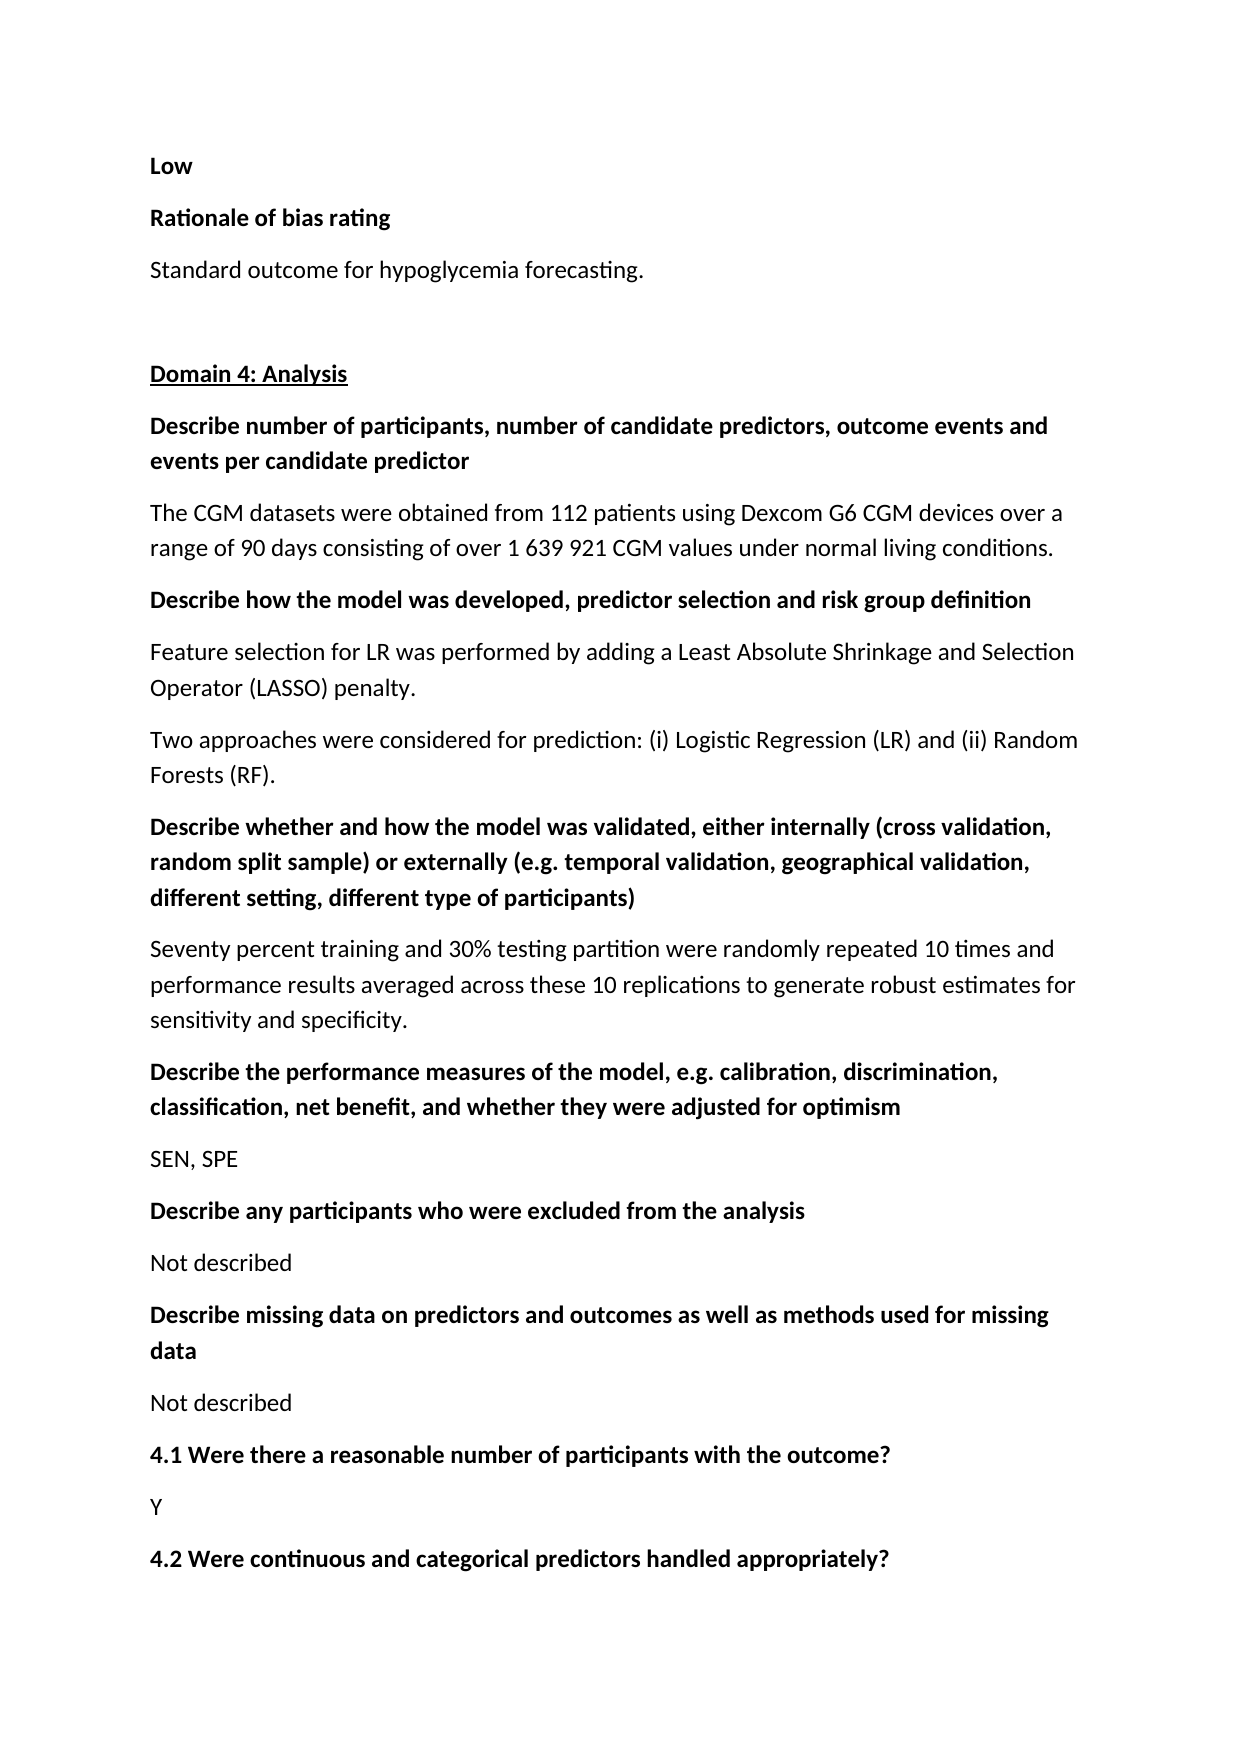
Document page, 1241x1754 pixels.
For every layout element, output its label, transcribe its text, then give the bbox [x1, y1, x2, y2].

text Describe whether and how the model was validated, either internally (cross validation, random split sample) or externally (e.g. temporal validation, geographical validation, different setting, different type of participants) [150, 811, 1090, 912]
text Seventy percent training and 30% testing partition were randomly repeated 10 times and performance results averaged across these 10 replications to generate robust estimates for sensitivity and specificity. [150, 934, 1090, 1035]
text Standard outcome for hypoglycemia forecasting. [150, 254, 1090, 284]
text Describe missing data on predictors and outcomes as well as methods used for missing data [150, 1299, 1090, 1365]
text Two approaches were considered for prediction: (i) Logistic Regression (LR) and (ii) Random Forests (RF). [150, 724, 1090, 789]
text Describe how the model was developed, predictor selection and risk group definition [150, 584, 1090, 615]
text Y [150, 1491, 1090, 1521]
text Describe number of participants, number of candidate predictors, outcome events and events per candidate predictor [150, 410, 1090, 476]
text Low [150, 150, 1090, 181]
text Rationale of bias rating [150, 202, 1090, 232]
text Domain 4: Analysis [150, 358, 1090, 388]
text Not described [150, 1247, 1090, 1278]
text Describe any participants who were excluded from the analysis [150, 1196, 1090, 1226]
text Not described [150, 1387, 1090, 1417]
text Describe the performance measures of the model, e.g. calibration, discrimination, classification, net benefit, and whether they were adjusted for optimism [150, 1056, 1090, 1122]
text 4.2 Were continuous and categorical predictors handled appropriately? [150, 1543, 1090, 1573]
text 4.1 Were there a reasonable number of participants with the outcome? [150, 1439, 1090, 1469]
text The CGM datasets were obtained from 112 patients using Dexcom G6 CGM devices over a range of 90 days consisting of over 1 639 921 CGM values under normal living conditions. [150, 497, 1090, 563]
text Feature selection for LR was performed by adding a Least Absolute Shrinkage and Selection Operator (LASSO) penalty. [150, 636, 1090, 702]
text SEN, SPE [150, 1143, 1090, 1174]
